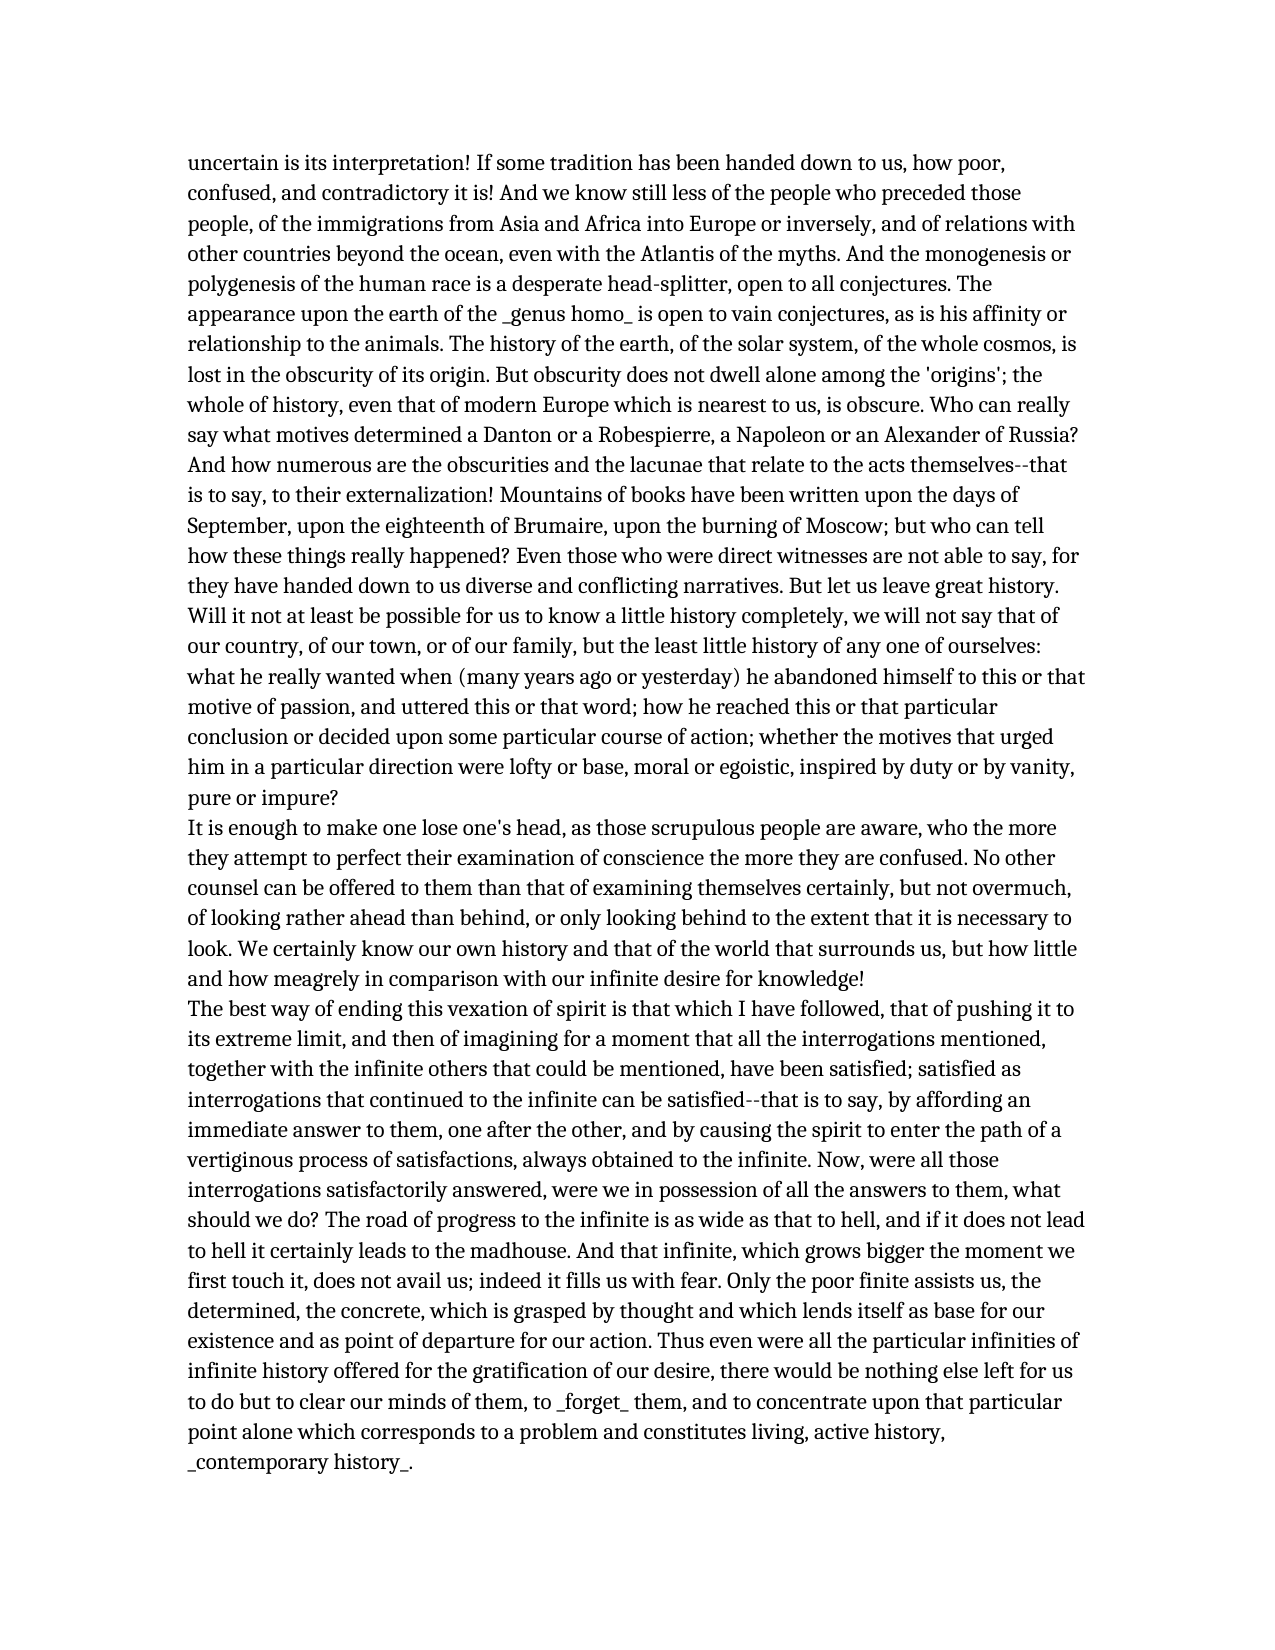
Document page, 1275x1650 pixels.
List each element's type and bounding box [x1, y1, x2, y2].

text [187, 150, 1087, 1475]
